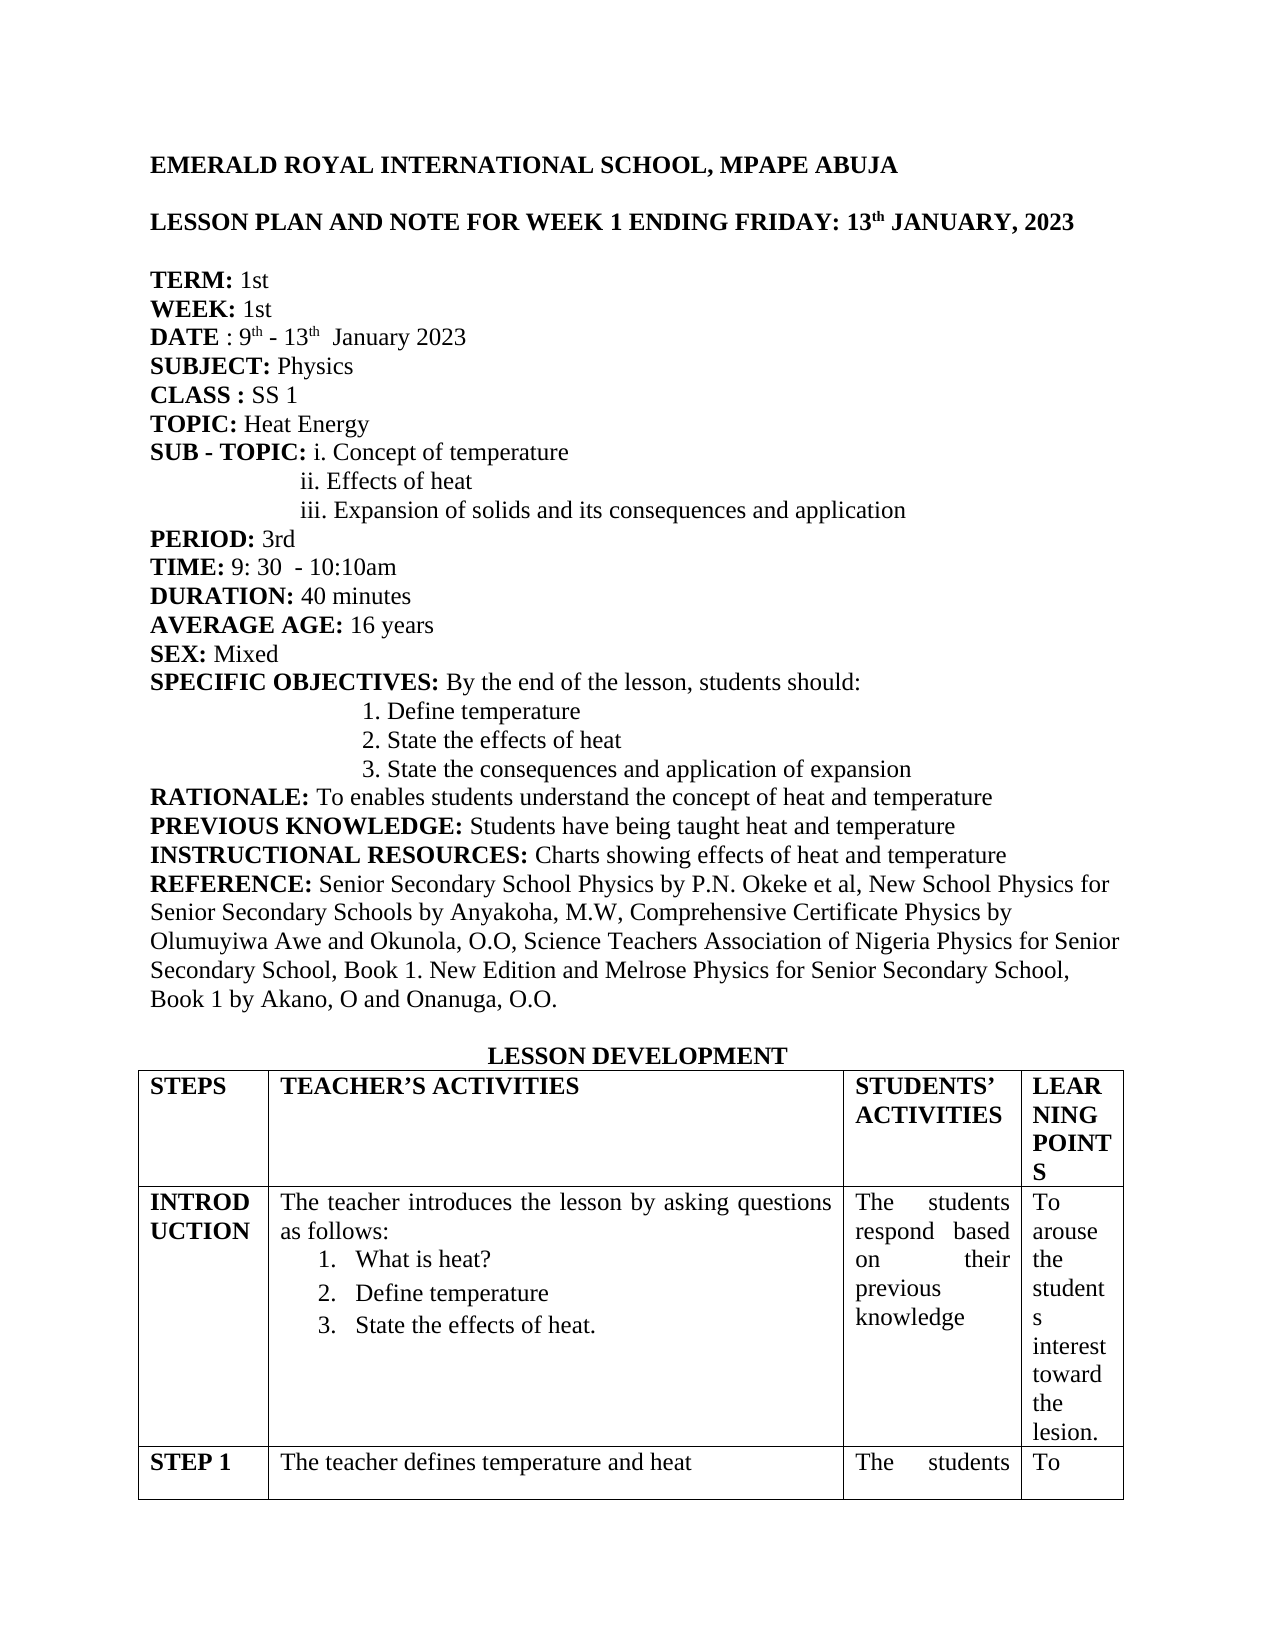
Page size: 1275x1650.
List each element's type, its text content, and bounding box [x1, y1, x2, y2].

text RATIONALE: To enables students understand the concept of heat and temperature [150, 782, 1125, 811]
text ii. Effects of heat [150, 466, 1125, 495]
text LESSON DEVELOPMENT [150, 1041, 1125, 1070]
list Define temperature [362, 696, 1125, 725]
text INSTRUCTIONAL RESOURCES: Charts showing effects of heat and temperature [150, 840, 1125, 869]
text SEX: Mixed [150, 639, 1125, 667]
text TERM: 1st [150, 265, 1125, 294]
text EMERALD ROYAL INTERNATIONAL SCHOOL, MPAPE ABUJA [150, 150, 1125, 179]
table_cell INTRODUCTION [139, 1187, 268, 1446]
table_cell The teacher introduces the lesson by asking questions as follows: What is heat? Define temperature State the effects of heat. [269, 1187, 843, 1446]
text PERIOD: 3rd [150, 524, 1125, 552]
table_cell To keep them focus. [1022, 1447, 1123, 1499]
text SUB - TOPIC: i. Concept of temperature [150, 437, 1125, 466]
text DATE : 9th - 13th January 2023 [150, 322, 1125, 351]
table_header TEACHER’S ACTIVITIES [269, 1071, 843, 1186]
text WEEK: 1st [150, 294, 1125, 322]
table_header STUDENTS’ACTIVITIES [844, 1071, 1021, 1186]
text DURATION: 40 minutes [150, 581, 1125, 610]
table_cell To arouse the students interest toward the lesion. [1022, 1187, 1123, 1446]
text AVERAGE AGE: 16 years [150, 610, 1125, 639]
table_header LEARNING POINTS [1022, 1071, 1123, 1186]
text PREVIOUS KNOWLEDGE: Students have being taught heat and temperature [150, 811, 1125, 840]
text CLASS : SS 1 [150, 380, 1125, 409]
list State the effects of heat [362, 725, 1125, 754]
text SUBJECT: Physics [150, 351, 1125, 380]
table_header STEPS [139, 1071, 268, 1186]
text SPECIFIC OBJECTIVES: By the end of the lesson, students should: [150, 667, 1125, 696]
text TIME: 9: 30 - 10:10am [150, 552, 1125, 581]
text iii. Expansion of solids and its consequences and application [150, 495, 1125, 524]
text REFERENCE: Senior Secondary School Physics by P.N. Okeke et al, New School Physics for Senior Secondary Schools by Anyakoha, M.W, Comprehensive Certificate Physics by Olumuyiwa Awe and Okunola, O.O, Science Teachers Association of Nigeria Physics for Senior Secondary School, Book 1. New Edition and Melrose Physics for Senior Secondary School, Book 1 by Akano, O and Onanuga, O.O. [150, 869, 1125, 1012]
table_cell STEP 1 [139, 1447, 268, 1499]
list State the consequences and application of expansion [362, 754, 1125, 782]
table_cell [844, 1447, 1021, 1499]
text TOPIC: Heat Energy [150, 409, 1125, 437]
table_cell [269, 1447, 843, 1499]
text LESSON PLAN AND NOTE FOR WEEK 1 ENDING FRIDAY: 13th JANUARY, 2023 [150, 207, 1125, 236]
table_cell The students respond based on their previous knowledge [844, 1187, 1021, 1446]
